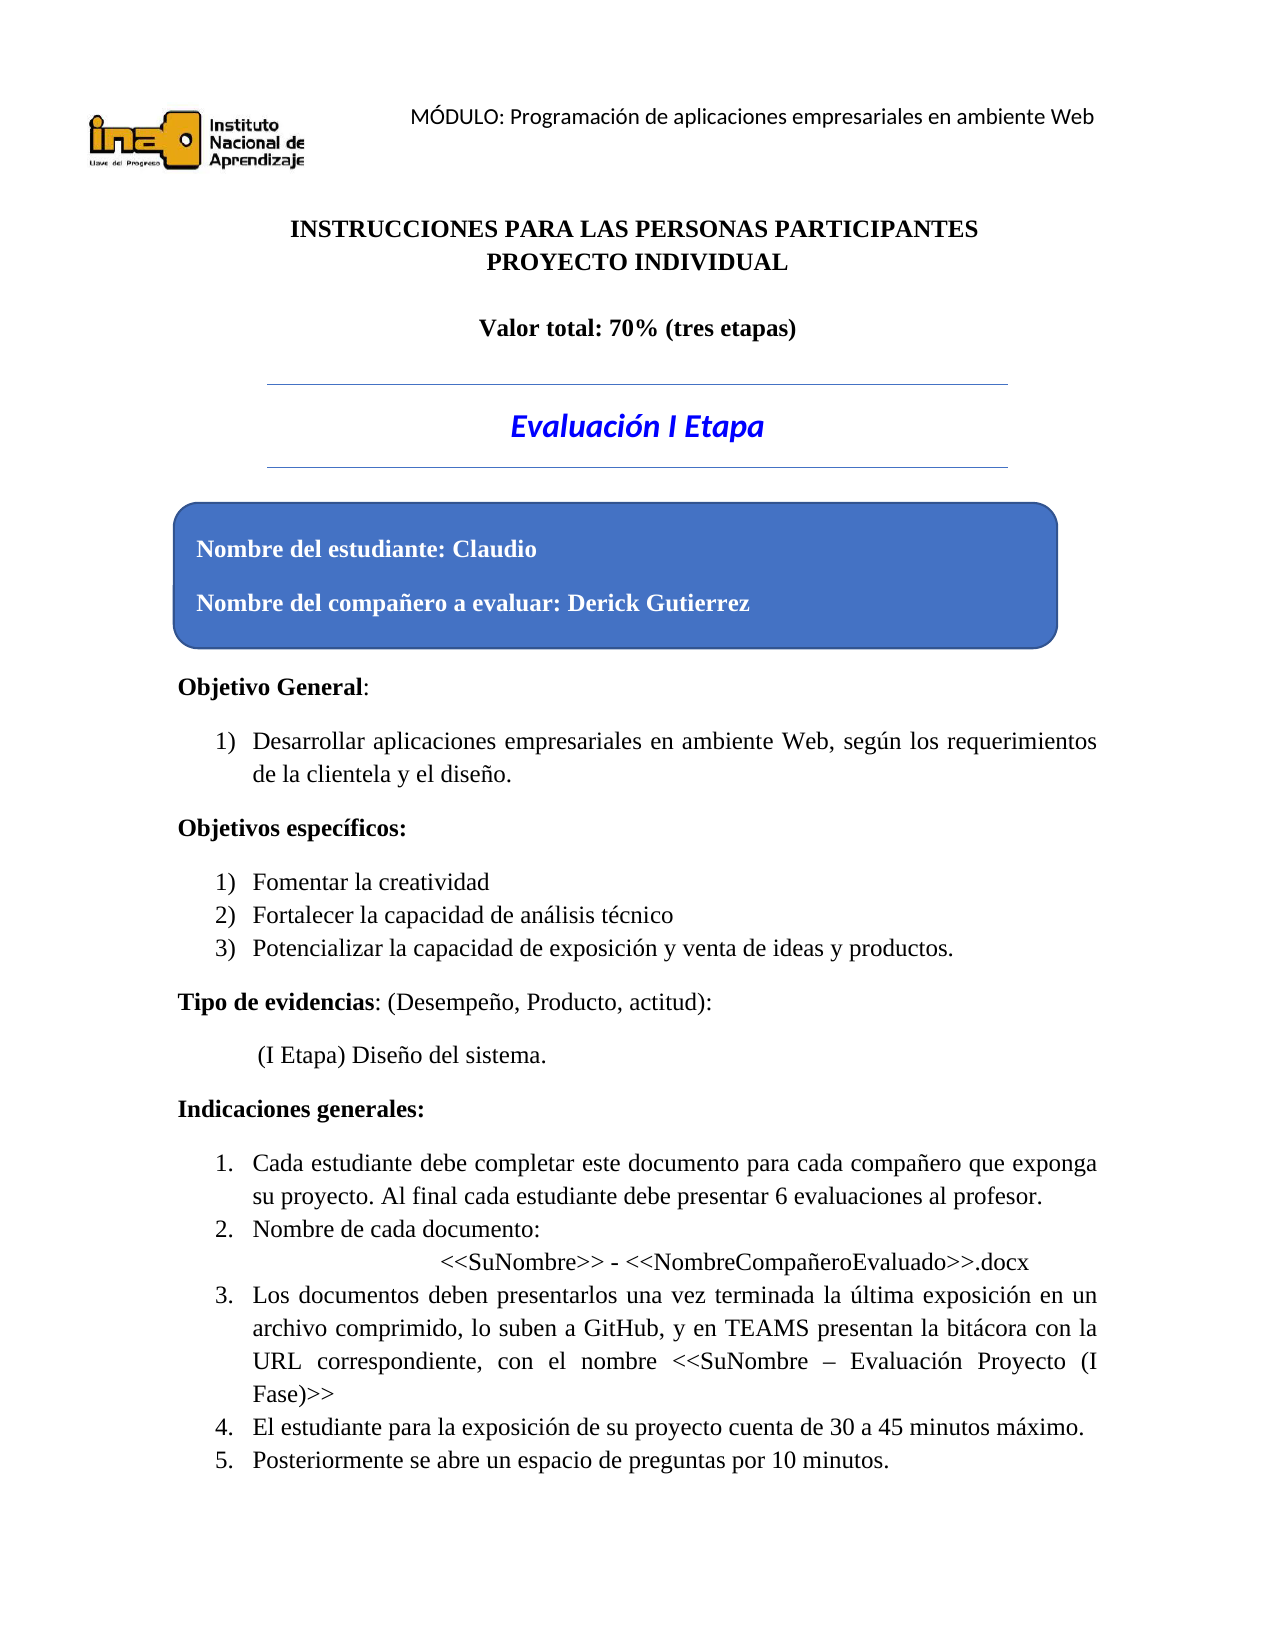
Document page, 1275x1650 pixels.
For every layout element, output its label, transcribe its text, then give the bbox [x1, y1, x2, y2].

list <<SuNombre>> - <<NombreCompañeroEvaluado>>.docx [252, 1247, 1098, 1276]
list El estudiante para la exposición de su proyecto cuenta de 30 a 45 minutos máximo. [215, 1412, 1098, 1441]
list Desarrollar aplicaciones empresariales en ambiente Web, según los requerimientos de la clientela y el diseño. [215, 726, 1098, 788]
list Potencializar la capacidad de exposición y venta de ideas y productos. [215, 933, 1098, 962]
text INSTRUCCIONES PARA LAS PERSONAS PARTICIPANTES PROYECTO INDIVIDUAL [177, 214, 1098, 276]
text Valor total: 70% (tres etapas) [177, 313, 1098, 342]
text Tipo de evidencias: (Desempeño, Producto, actitud): [177, 987, 1098, 1015]
text Evaluación I Etapa [267, 385, 1008, 467]
list Posteriormente se abre un espacio de preguntas por 10 minutos. [215, 1445, 1098, 1474]
list Fomentar la creatividad [215, 867, 1098, 896]
text Objetivos específicos: [177, 813, 1098, 842]
list Fortalecer la capacidad de análisis técnico [215, 900, 1098, 928]
list Cada estudiante debe completar este documento para cada compañero que exponga su proyecto. Al final cada estudiante debe presentar 6 evaluaciones al profesor. [215, 1148, 1098, 1210]
list Nombre de cada documento: [215, 1214, 1098, 1243]
picture [79, 89, 311, 180]
text (I Etapa) Diseño del sistema. [177, 1041, 1098, 1069]
list Los documentos deben presentarlos una vez terminada la última exposición en un archivo comprimido, lo suben a GitHub, y en TEAMS presentan la bitácora con la URL correspondiente, con el nombre <<SuNombre – Evaluación Proyecto (I Fase)>> [215, 1280, 1098, 1408]
text Objetivo General: [177, 672, 1098, 701]
text Indicaciones generales: [177, 1094, 1098, 1123]
